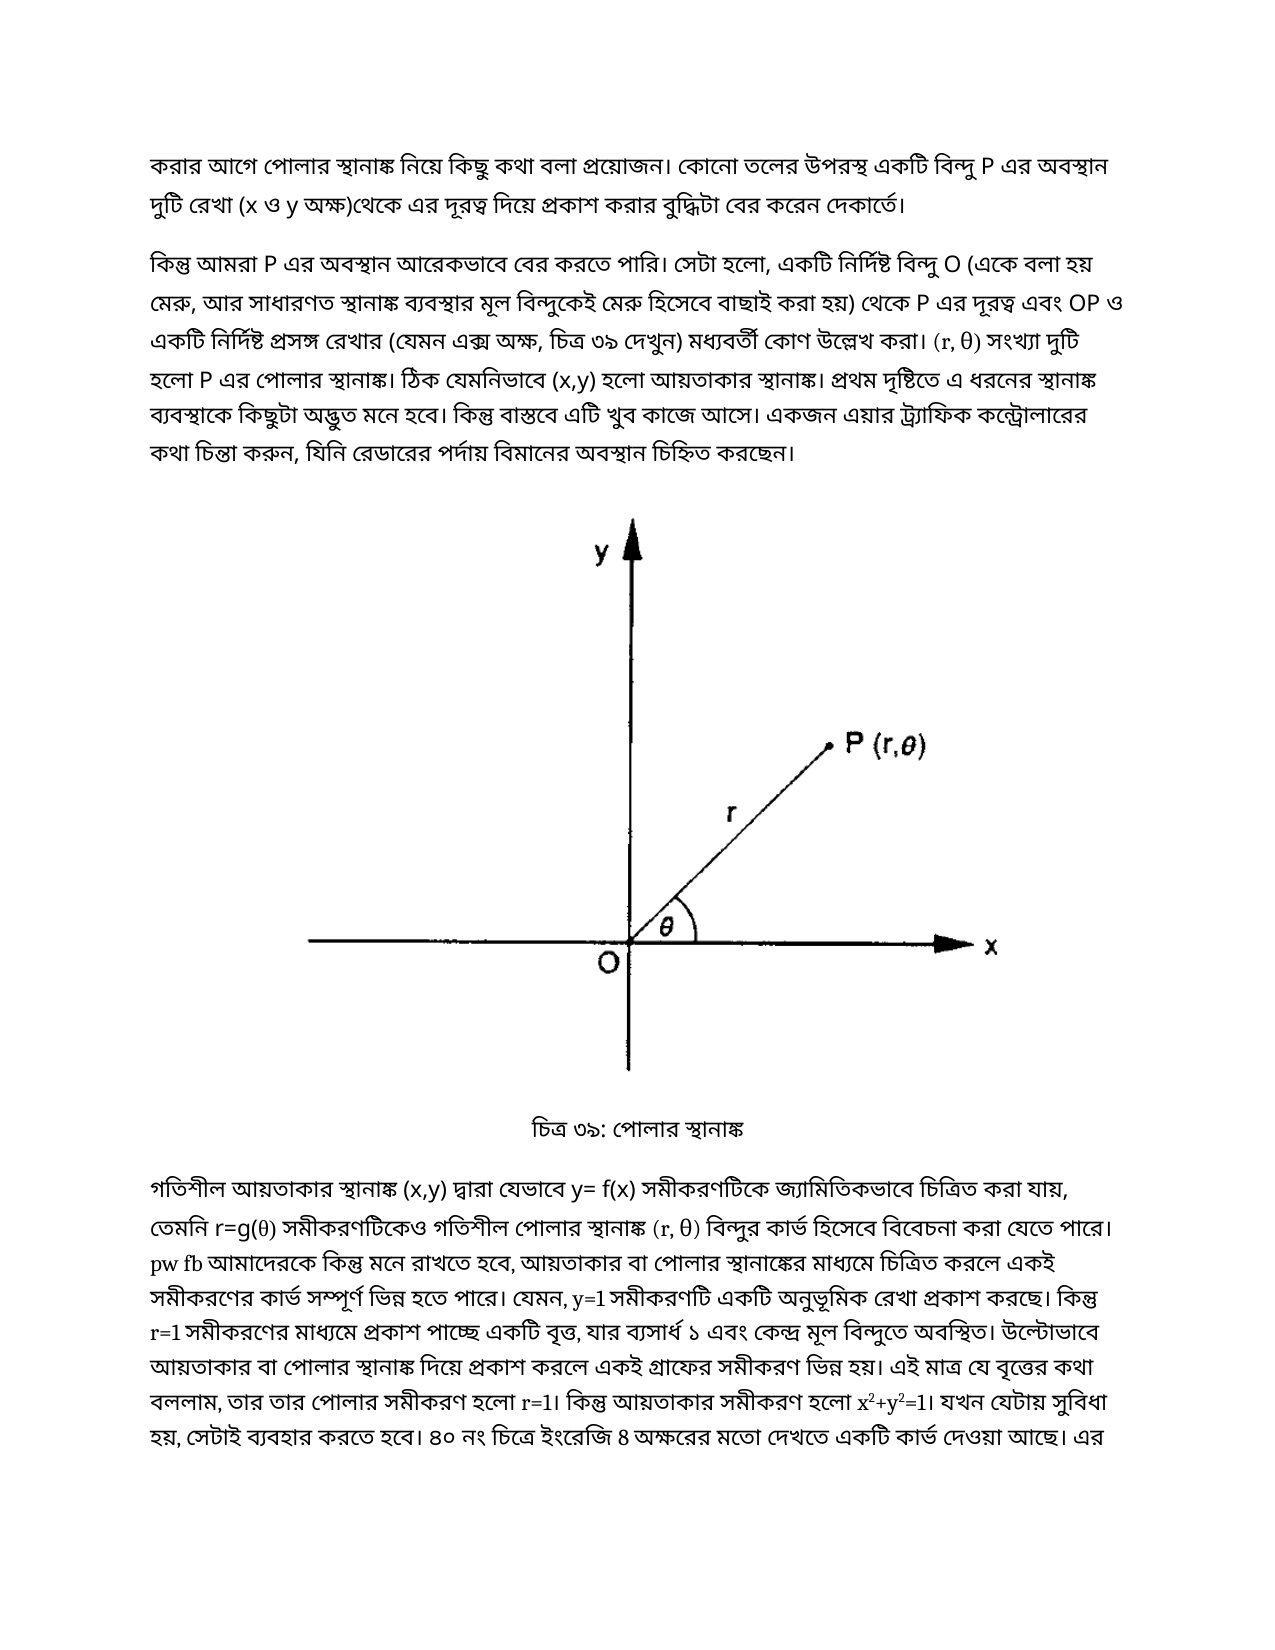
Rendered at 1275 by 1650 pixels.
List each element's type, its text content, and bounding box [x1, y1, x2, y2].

text কিন্তু আমরা P এর অবস্থান আরেকভাবে বের করতে পারি। সেটা হলো, একটি নির্দিষ্ট বিন্দু O (একে বলা হয় মেরু, আর সাধারণত স্থানাঙ্ক ব্যবস্থার মূল বিন্দুকেই মেরু হিসেবে বাছাই করা হয়) থেকে P এর দূরত্ব এবং OP ও একটি নির্দিষ্ট প্রসঙ্গ রেখার (যেমন এক্স অক্ষ, চিত্র ৩৯ দেখুন) মধ্যবর্তী কোণ উল্লেখ করা। (r, θ) সংখ্যা দুটি হলো P এর পোলার স্থানাঙ্ক। ঠিক যেমনিভাবে (x,y) হলো আয়তাকার স্থানাঙ্ক। প্রথম দৃষ্টিতে এ ধরনের স্থানাঙ্ক ব্যবস্থাকে কিছুটা অদ্ভুত মনে হবে। কিন্তু বাস্তবে এটি খুব কাজে আসে। একজন এয়ার ট্র্যাফিক কন্ট্রোলারের কথা চিন্তা করুন, যিনি রেডারের পর্দায় বিমানের অবস্থান চিহ্নিত করছেন। [150, 248, 1125, 471]
text চিত্র ৩৯: পোলার স্থানাঙ্ক [150, 1113, 1125, 1147]
picture [226, 497, 1049, 1089]
